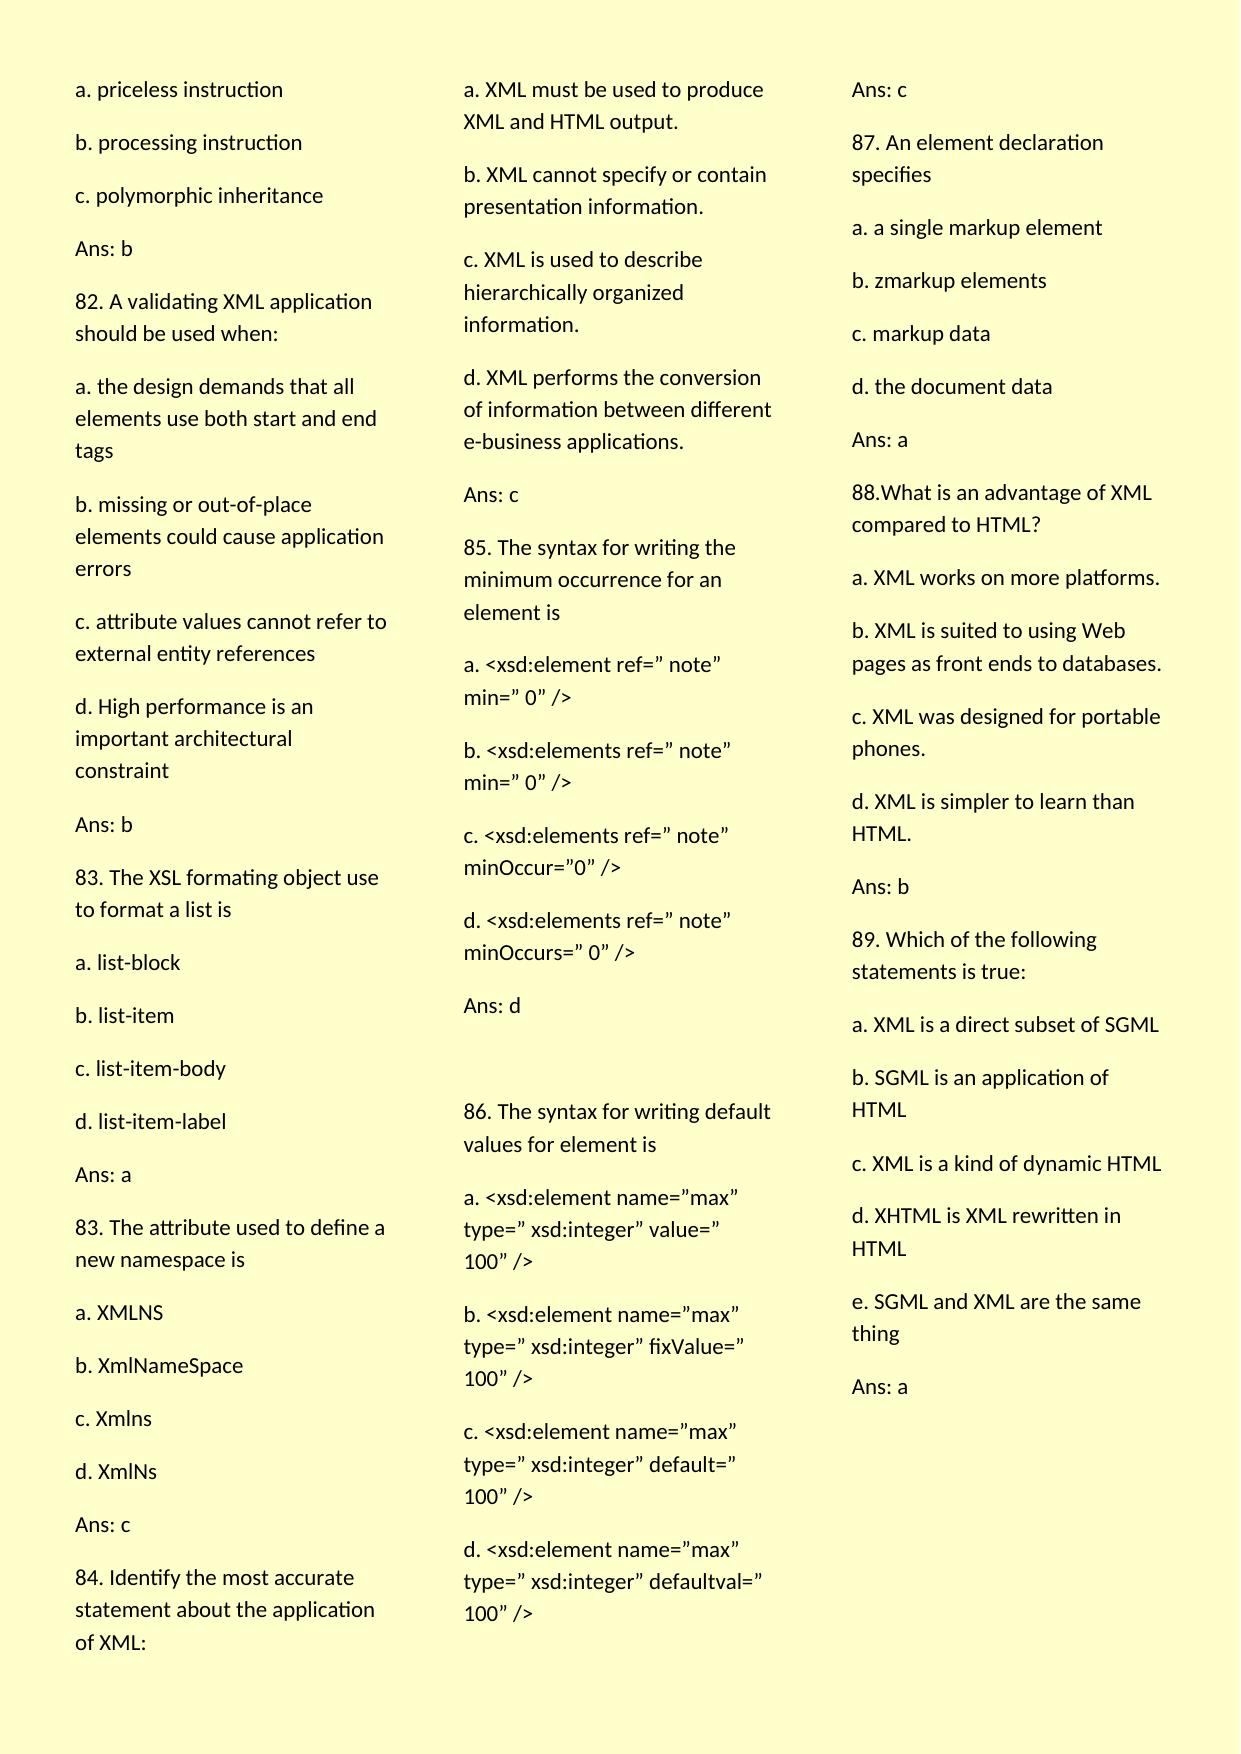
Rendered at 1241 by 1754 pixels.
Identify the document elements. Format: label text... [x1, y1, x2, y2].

text a. XML is a direct subset of SGML [852, 1010, 1165, 1038]
text b. zmarkup elements [852, 266, 1165, 294]
text d. <xsd:elements ref=” note” minOccurs=” 0” /> [463, 906, 777, 966]
text a. the design demands that all elements use both start and end tags [75, 372, 388, 465]
text a. <xsd:element ref=” note” min=” 0” /> [463, 651, 777, 711]
text Ans: a [852, 425, 1165, 453]
text Ans: c [463, 480, 777, 508]
text Ans: c [75, 1510, 388, 1538]
text c. <xsd:element name=”max” type=” xsd:integer” default=” 100” /> [463, 1417, 777, 1510]
text c. attribute values cannot refer to external entity references [75, 607, 388, 667]
text 87. An element declaration specifies [852, 128, 1165, 188]
text c. list-item-body [75, 1054, 388, 1082]
text d. list-item-label [75, 1107, 388, 1135]
text 86. The syntax for writing default values for element is [463, 1097, 777, 1158]
text b. processing instruction [75, 128, 388, 156]
text c. <xsd:elements ref=” note” minOccur=”0” /> [463, 821, 777, 881]
text a. <xsd:element name=”max” type=” xsd:integer” value=” 100” /> [463, 1183, 777, 1275]
text d. the document data [852, 372, 1165, 400]
text c. markup data [852, 319, 1165, 347]
text d. XML is simpler to learn than HTML. [852, 787, 1165, 847]
text Ans: b [75, 810, 388, 838]
text c. XML is a kind of dynamic HTML [852, 1149, 1165, 1177]
text b. <xsd:element name=”max” type=” xsd:integer” fixValue=” 100” /> [463, 1300, 777, 1392]
text Ans: b [852, 872, 1165, 900]
text d. High performance is an important architectural constraint [75, 692, 388, 785]
text b. list-item [75, 1001, 388, 1029]
text c. XML was designed for portable phones. [852, 702, 1165, 762]
text b. XML is suited to using Web pages as front ends to databases. [852, 617, 1165, 677]
text d. XmlNs [75, 1457, 388, 1485]
text d. XHTML is XML rewritten in HTML [852, 1202, 1165, 1262]
text 83. The attribute used to define a new namespace is [75, 1213, 388, 1273]
text Ans: a [75, 1160, 388, 1188]
text Ans: a [852, 1372, 1165, 1400]
text b. XmlNameSpace [75, 1351, 388, 1379]
text Ans: d [463, 991, 777, 1019]
text c. Xmlns [75, 1404, 388, 1432]
text c. polymorphic inheritance [75, 181, 388, 209]
text 84. Identify the most accurate statement about the application of XML: [75, 1563, 388, 1656]
text c. XML is used to describe hierarchically organized information. [463, 245, 777, 338]
text b. missing or out-of-place elements could cause application errors [75, 490, 388, 582]
text 88.What is an advantage of XML compared to HTML? [852, 478, 1165, 538]
text b. XML cannot specify or contain presentation information. [463, 160, 777, 220]
text d. <xsd:element name=”max” type=” xsd:integer” defaultval=” 100” /> [463, 1535, 777, 1627]
text a. a single markup element [852, 213, 1165, 241]
text a. priceless instruction [75, 75, 388, 103]
text Ans: b [75, 234, 388, 262]
text a. XML must be used to produce XML and HTML output. [463, 75, 777, 135]
text a. XML works on more platforms. [852, 563, 1165, 592]
text d. XML performs the conversion of information between different e-business applications. [463, 363, 777, 455]
text 85. The syntax for writing the minimum occurrence for an element is [463, 533, 777, 626]
text 83. The XSL formating object use to format a list is [75, 863, 388, 923]
text 82. A validating XML application should be used when: [75, 287, 388, 347]
text 89. Which of the following statements is true: [852, 925, 1165, 985]
text Ans: c [852, 75, 1165, 103]
text e. SGML and XML are the same thing [852, 1287, 1165, 1347]
text a. XMLNS [75, 1298, 388, 1326]
text b. SGML is an application of HTML [852, 1063, 1165, 1124]
text a. list-block [75, 948, 388, 976]
text b. <xsd:elements ref=” note” min=” 0” /> [463, 736, 777, 796]
